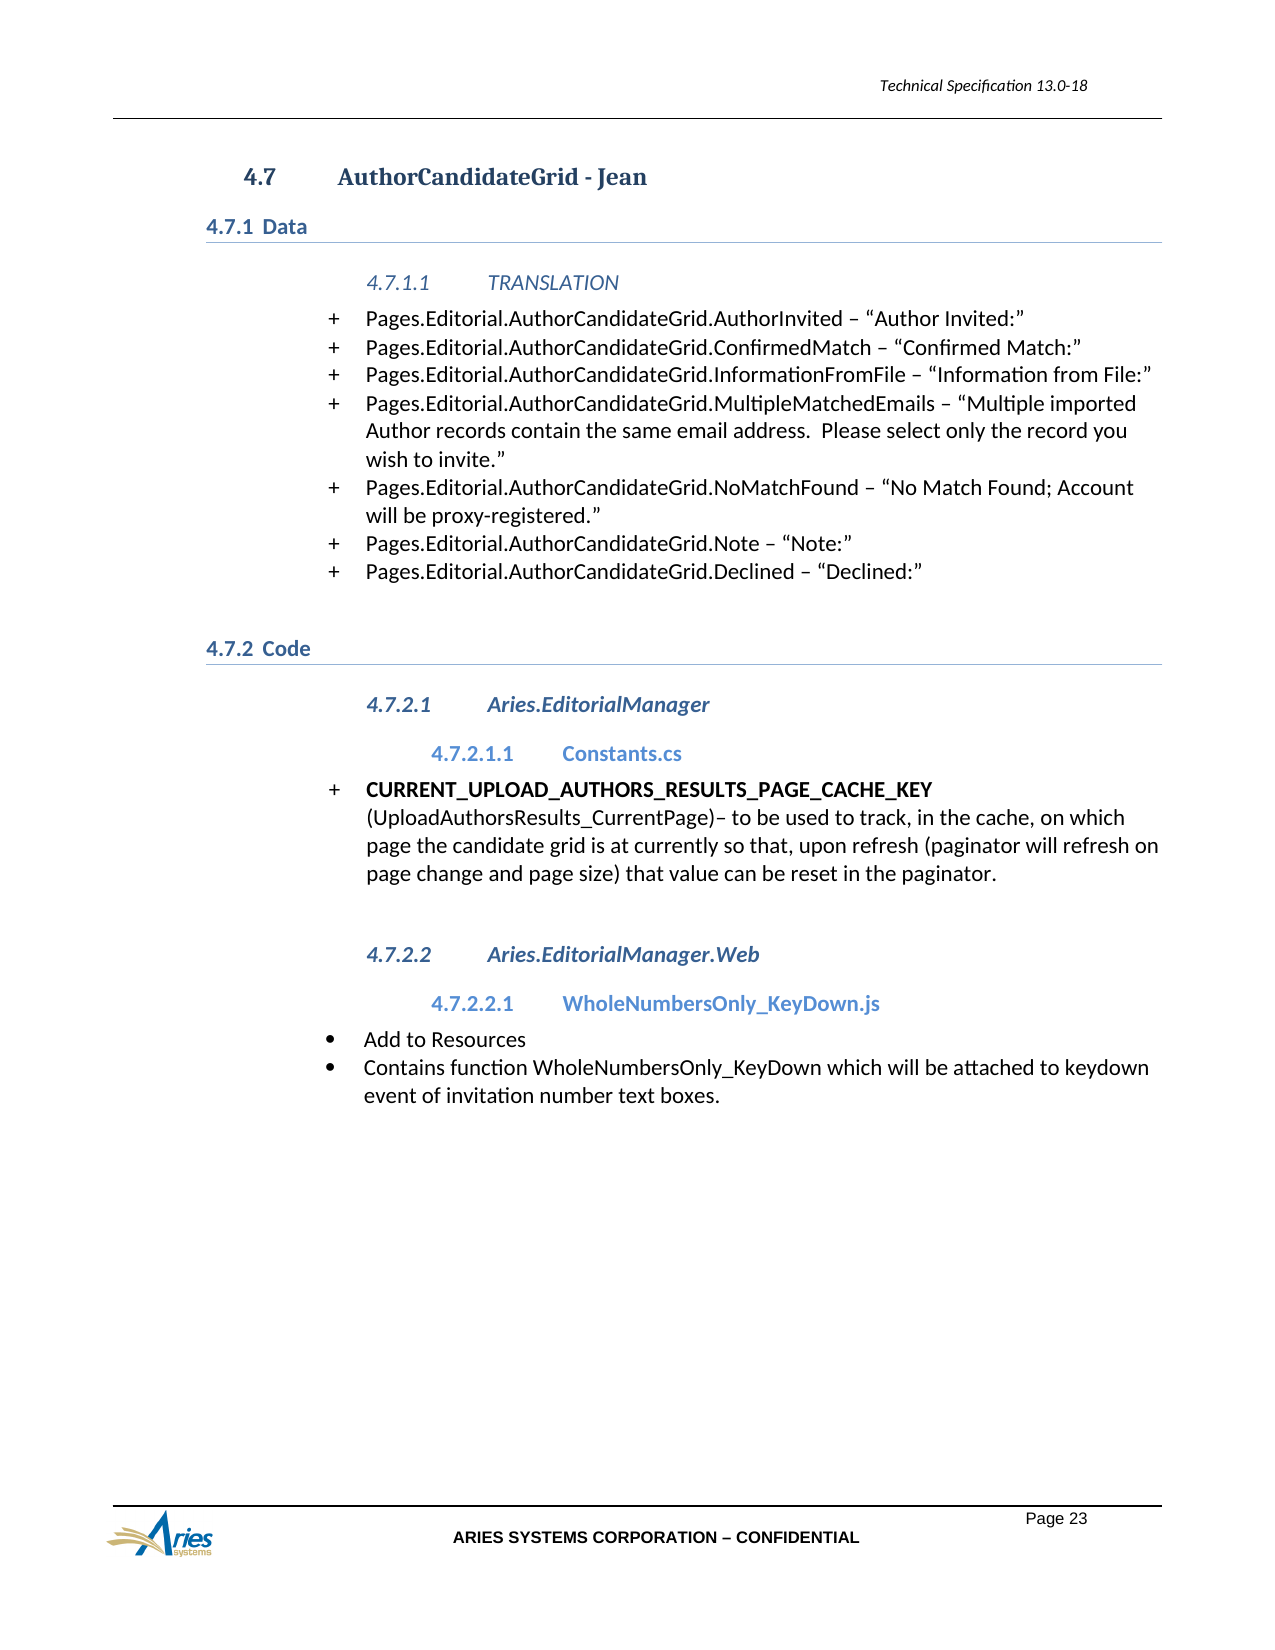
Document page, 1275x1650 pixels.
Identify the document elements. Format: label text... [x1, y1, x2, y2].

list Pages.Editorial.AuthorCandidateGrid.AuthorInvited – “Author Invited:” [328, 304, 1162, 333]
list Pages.Editorial.AuthorCandidateGrid.Declined – “Declined:” [328, 557, 1162, 585]
subtitle AuthorCandidateGrid - Jean [206, 162, 1162, 191]
text TRANSLATION [328, 268, 1162, 296]
list Pages.Editorial.AuthorCandidateGrid.NoMatchFound – “No Match Found; Account will be proxy-registered.” [328, 473, 1162, 529]
list Pages.Editorial.AuthorCandidateGrid.ConfirmedMatch – “Confirmed Match:” [328, 333, 1162, 361]
list Pages.Editorial.AuthorCandidateGrid.Note – “Note:” [328, 529, 1162, 557]
subtitle WholeNumbersOnly_KeyDown.js [394, 989, 1162, 1017]
subtitle Aries.EditorialManager [328, 690, 1162, 718]
subtitle CURRENT_UPLOAD_AUTHORS_RESULTS_PAGE_CACHE_KEY (UploadAuthorsResults_CurrentPage)– to be used to track, in the cache, on which page the candidate grid is at currently so that, upon refresh (paginator will refresh on page change and page size) that value can be reset in the paginator. [328, 775, 1162, 887]
list Pages.Editorial.AuthorCandidateGrid.InformationFromFile – “Information from File:” [328, 361, 1162, 389]
subtitle Aries.EditorialManager.Web [328, 940, 1162, 968]
subtitle Code [206, 634, 1162, 664]
subtitle Add to Resources [326, 1025, 1162, 1053]
subtitle Data [206, 212, 1162, 242]
subtitle Contains function WholeNumbersOnly_KeyDown which will be attached to keydown event of invitation number text boxes. [326, 1053, 1162, 1109]
picture [106, 1510, 213, 1557]
subtitle Constants.cs [394, 739, 1162, 767]
list Pages.Editorial.AuthorCandidateGrid.MultipleMatchedEmails – “Multiple imported Author records contain the same email address. Please select only the record you wish to invite.” [328, 389, 1162, 473]
